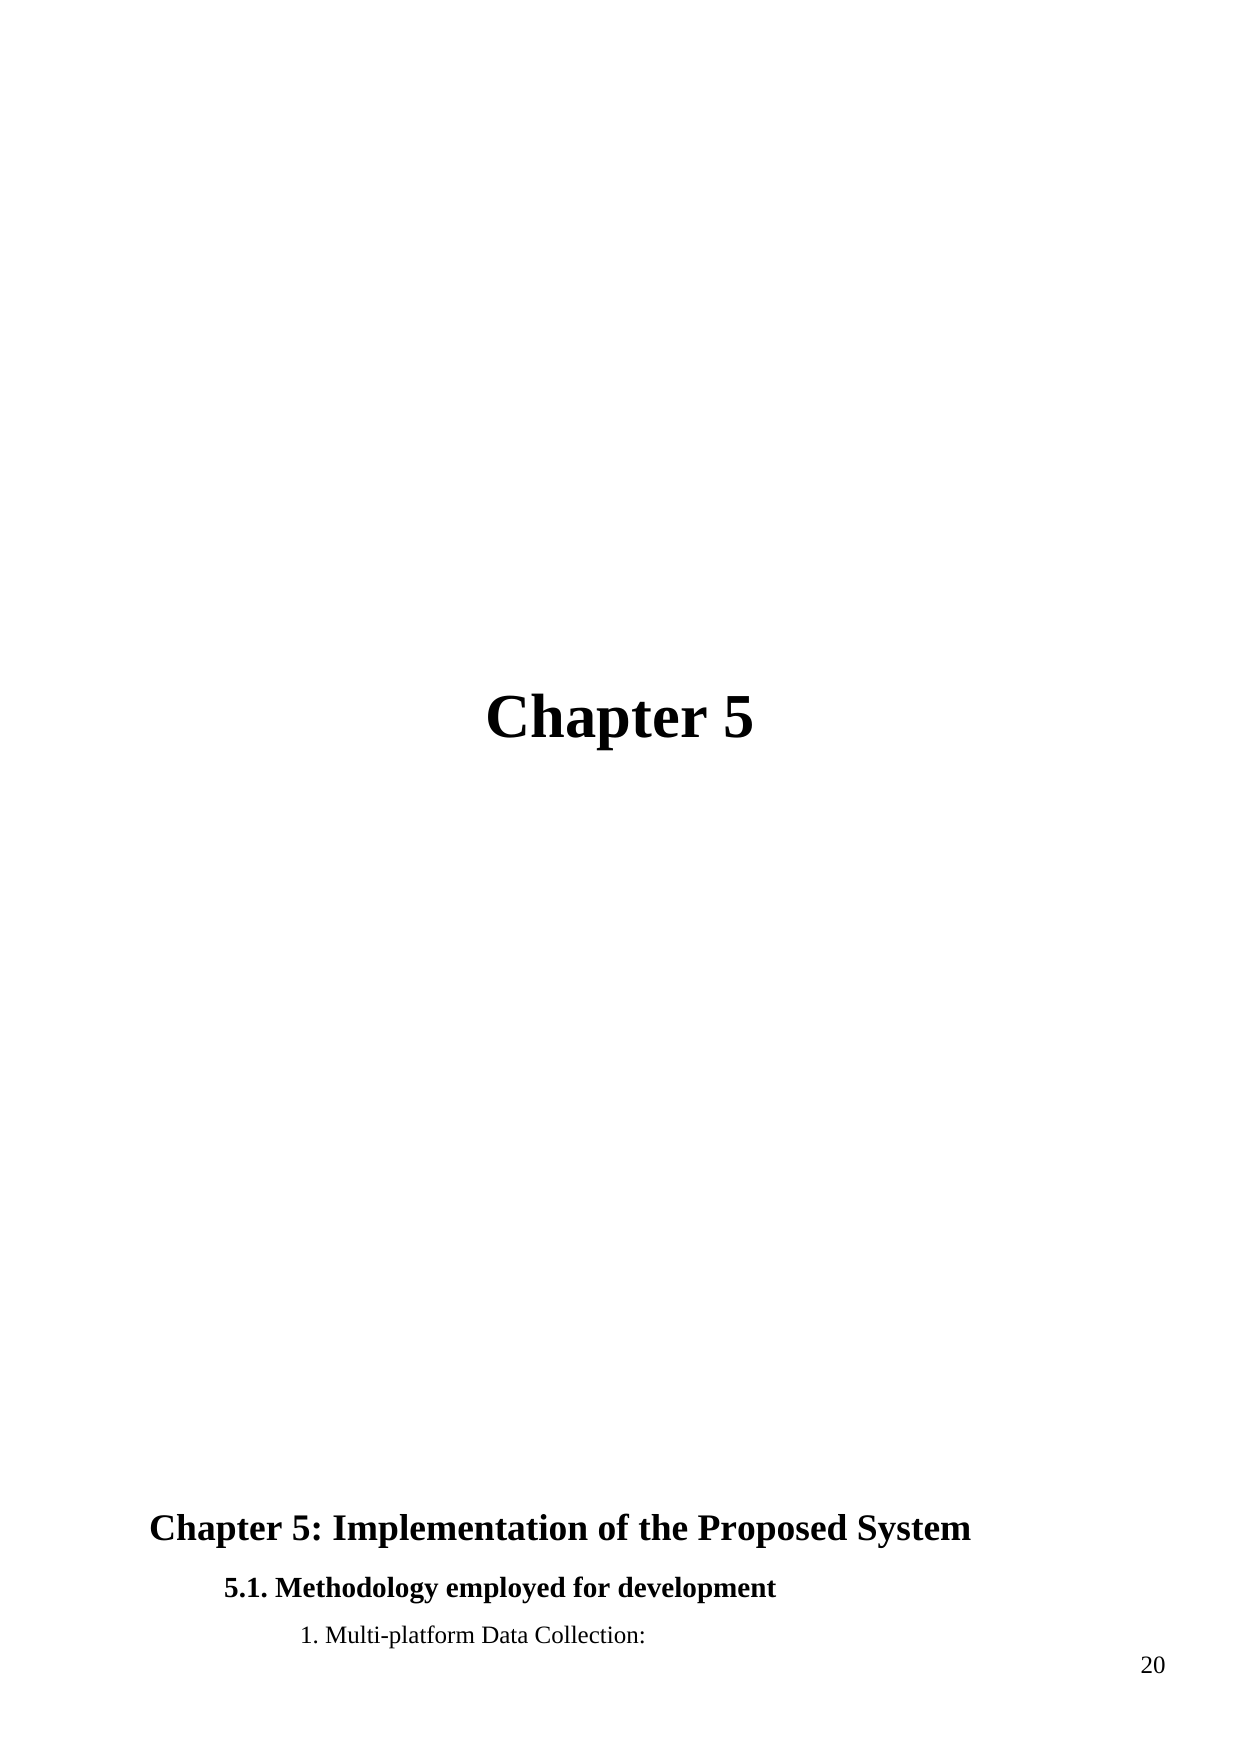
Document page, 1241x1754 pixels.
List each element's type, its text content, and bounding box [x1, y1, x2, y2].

text 1. Multi-platform Data Collection: [225, 1620, 1165, 1649]
text Chapter 5 [75, 679, 1165, 751]
text 5.1. Methodology employed for development [224, 1570, 1165, 1604]
text Chapter 5: Implementation of the Proposed System [149, 1505, 1165, 1548]
